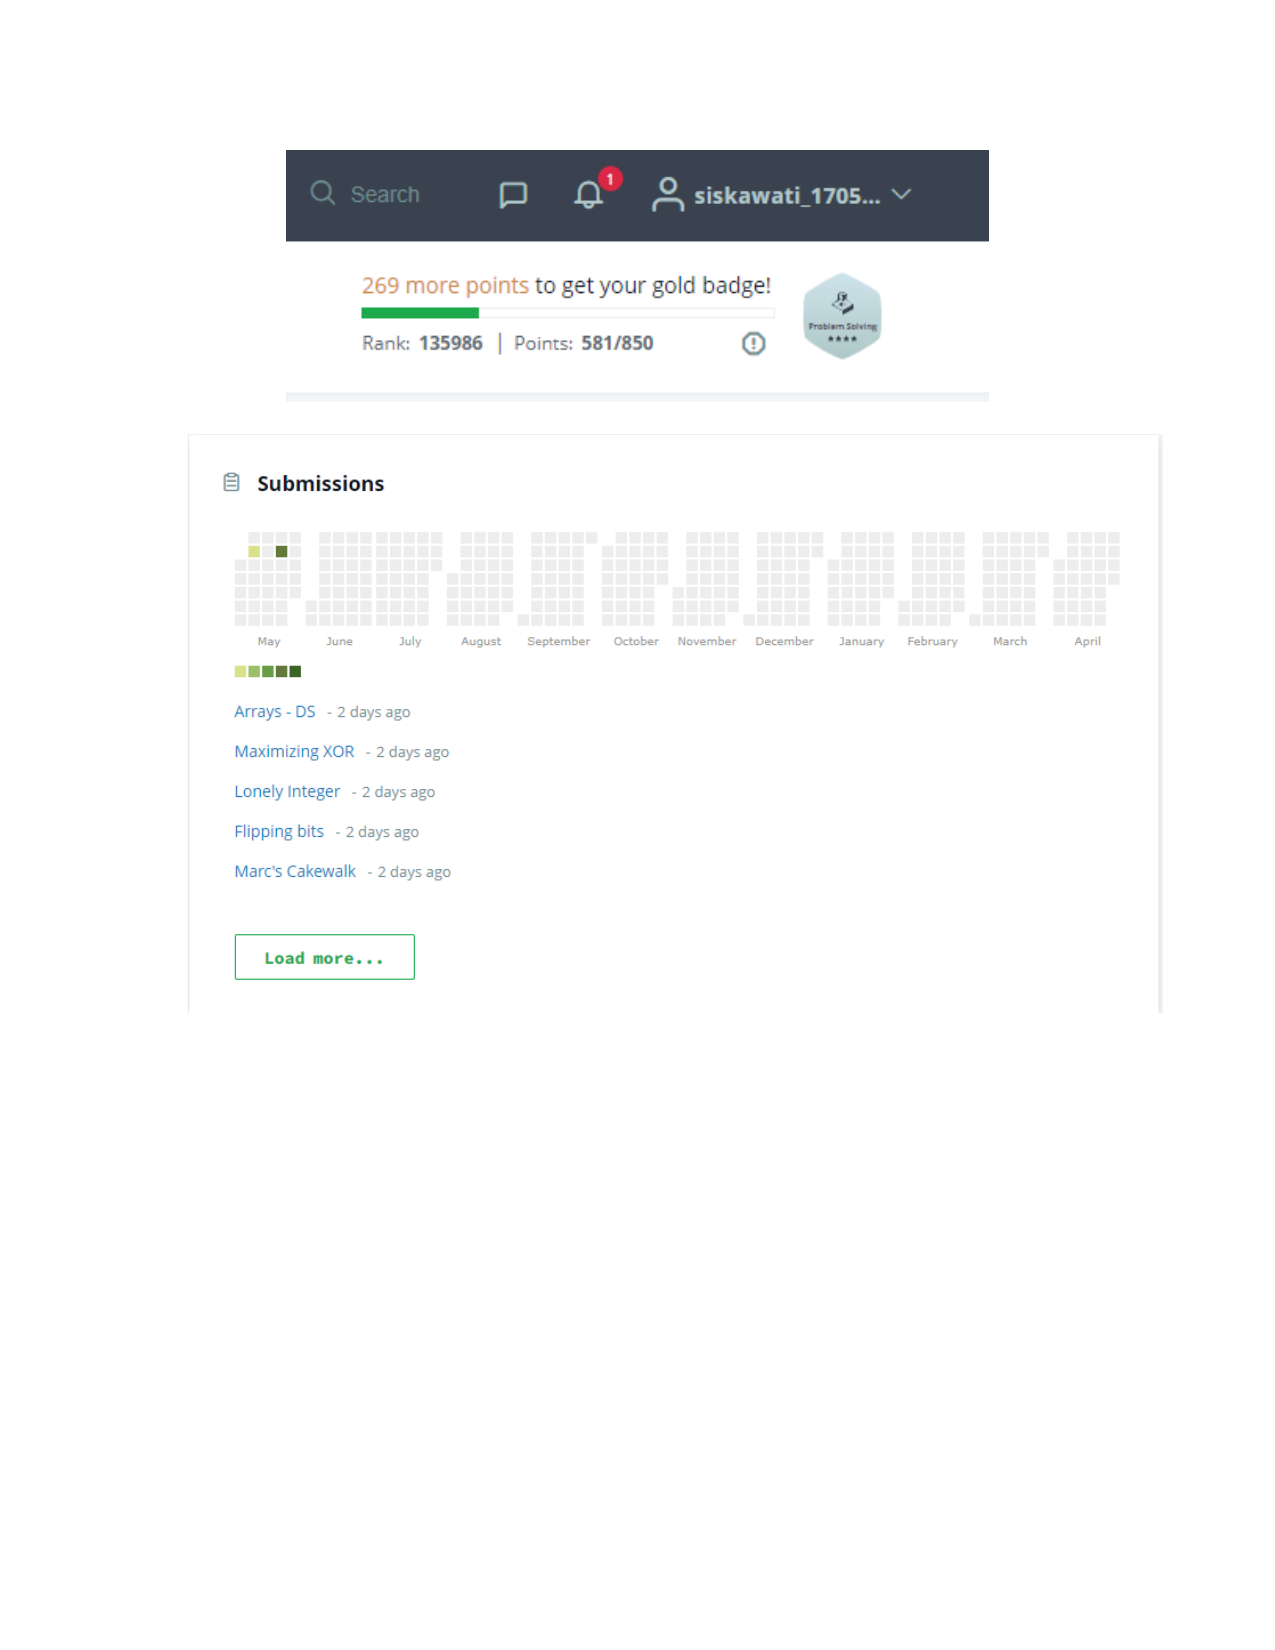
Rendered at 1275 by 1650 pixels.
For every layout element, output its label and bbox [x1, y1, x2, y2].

picture [286, 150, 989, 402]
picture [187, 434, 1163, 1013]
